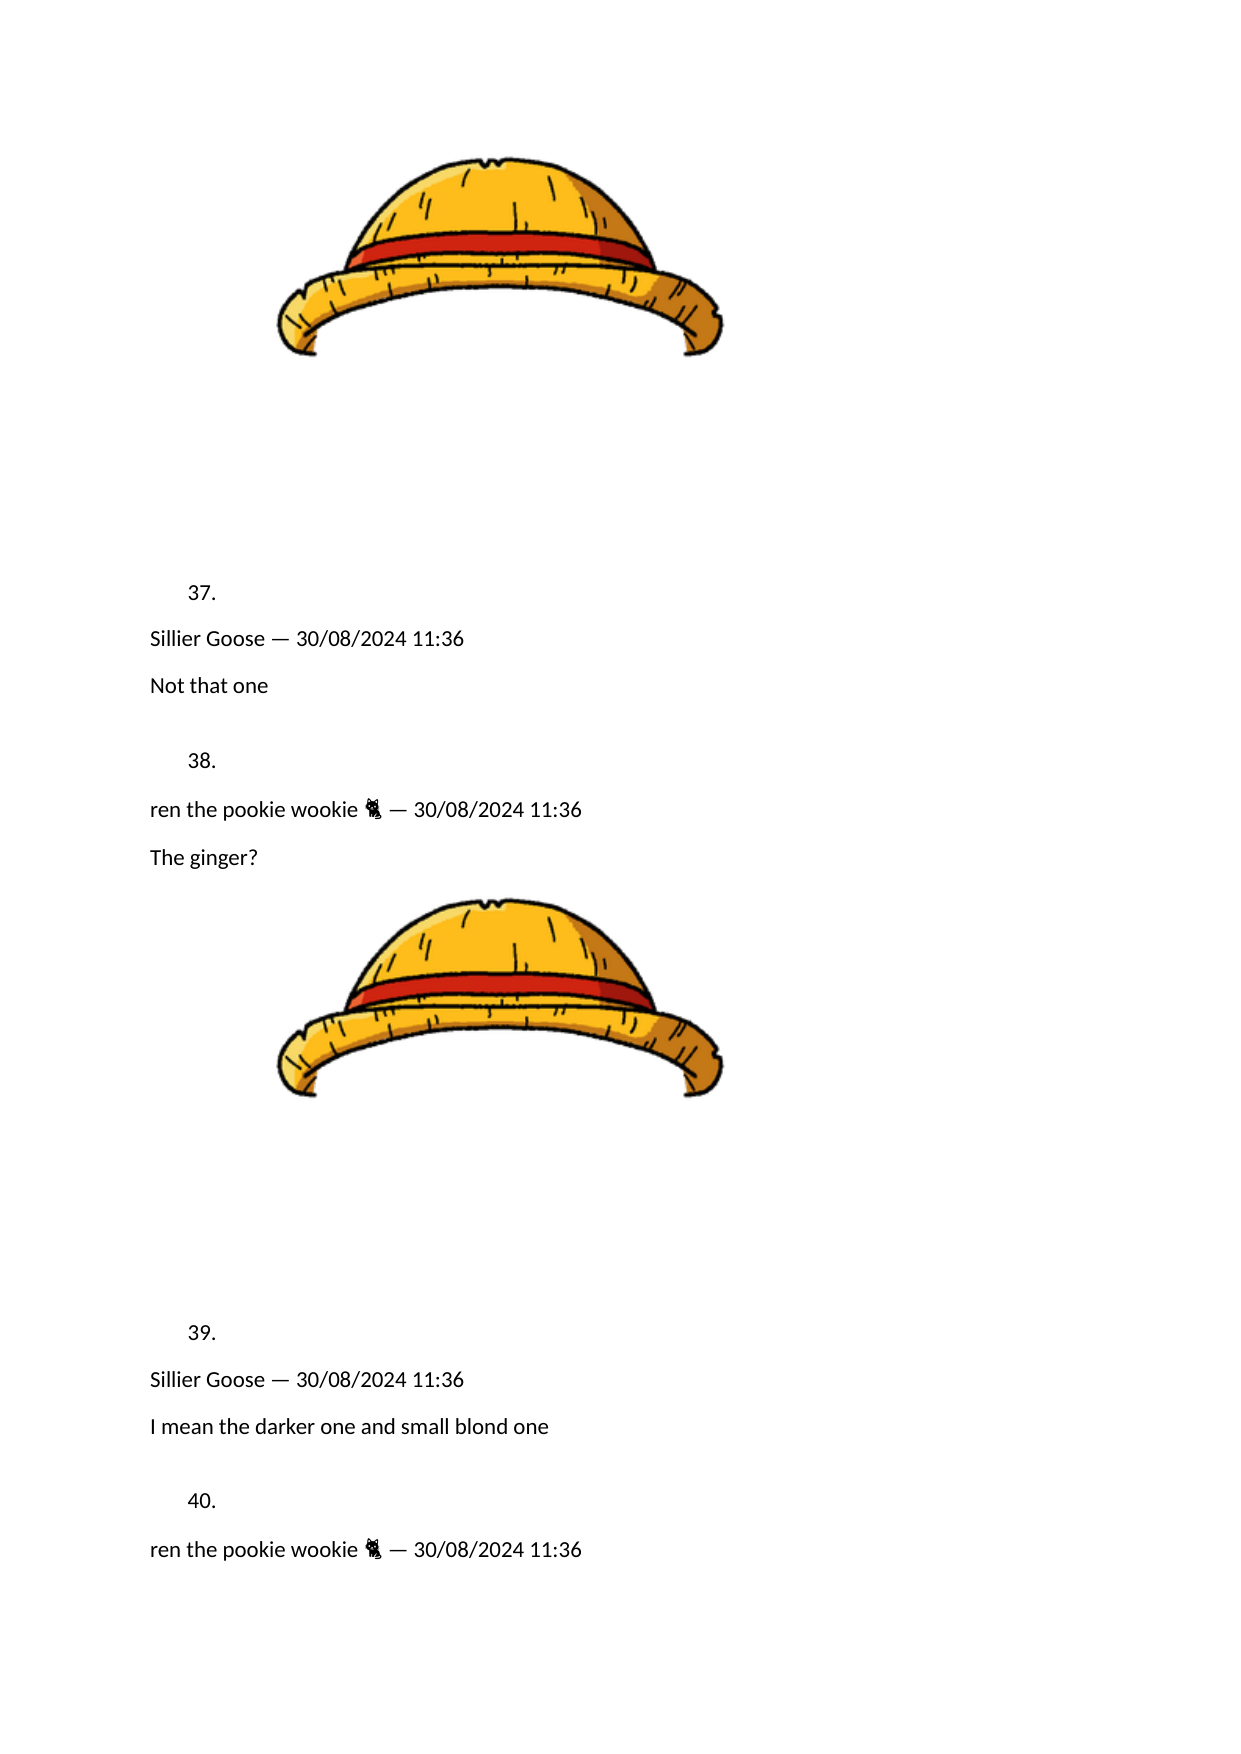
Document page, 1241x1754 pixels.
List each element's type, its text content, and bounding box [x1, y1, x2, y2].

picture [275, 890, 725, 1341]
text Sillier Goose — 30/08/2024 11:36 [150, 624, 1090, 653]
text ren the pookie wookie 🐈 — 30/08/2024 11:36 [150, 1533, 1090, 1564]
text ren the pookie wookie 🐈 — 30/08/2024 11:36 [150, 793, 1090, 824]
text Not that one [150, 671, 1090, 699]
text Sillier Goose — 30/08/2024 11:36 [150, 1365, 1090, 1393]
text I mean the darker one and small blond one [150, 1412, 1090, 1440]
text The ginger? [150, 843, 1090, 871]
picture [275, 150, 725, 600]
